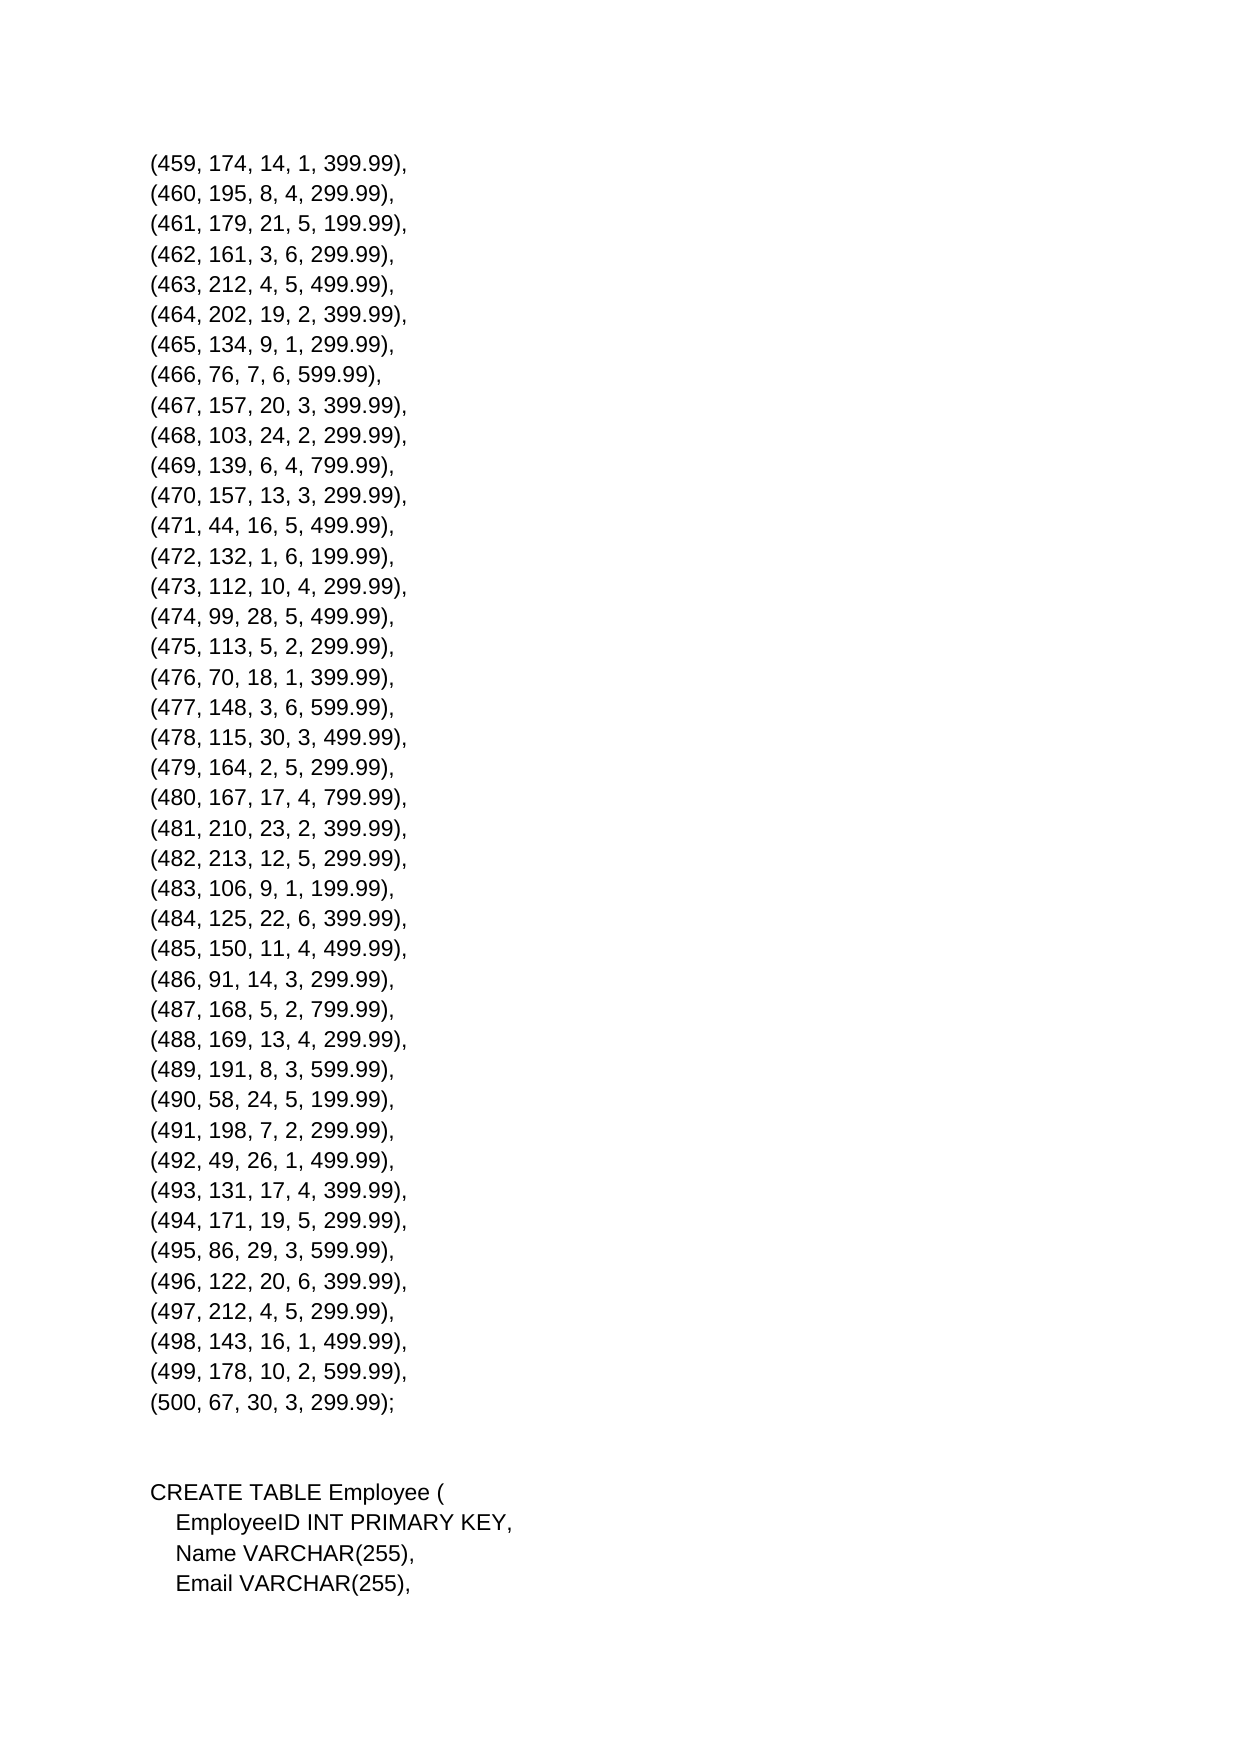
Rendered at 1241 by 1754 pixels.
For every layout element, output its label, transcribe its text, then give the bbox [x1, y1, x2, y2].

text (466, 76, 7, 6, 599.99), [150, 361, 1090, 388]
text (468, 103, 24, 2, 299.99), [150, 422, 1090, 448]
text (493, 131, 17, 4, 399.99), [150, 1177, 1090, 1203]
text (491, 198, 7, 2, 299.99), [150, 1117, 1090, 1143]
text (476, 70, 18, 1, 399.99), [150, 663, 1090, 690]
text (481, 210, 23, 2, 399.99), [150, 814, 1090, 841]
text CREATE TABLE Employee ( [150, 1479, 1090, 1506]
text (498, 143, 16, 1, 499.99), [150, 1328, 1090, 1354]
text (475, 113, 5, 2, 299.99), [150, 633, 1090, 660]
text (463, 212, 4, 5, 499.99), [150, 271, 1090, 297]
text (474, 99, 28, 5, 499.99), [150, 603, 1090, 629]
text (472, 132, 1, 6, 199.99), [150, 543, 1090, 569]
text (490, 58, 24, 5, 199.99), [150, 1086, 1090, 1113]
text (459, 174, 14, 1, 399.99), [150, 150, 1090, 176]
text (499, 178, 10, 2, 599.99), [150, 1358, 1090, 1385]
text (486, 91, 14, 3, 299.99), [150, 966, 1090, 992]
text (462, 161, 3, 6, 299.99), [150, 241, 1090, 267]
text (492, 49, 26, 1, 499.99), [150, 1147, 1090, 1173]
text (483, 106, 9, 1, 199.99), [150, 875, 1090, 901]
text (480, 167, 17, 4, 799.99), [150, 784, 1090, 811]
text (496, 122, 20, 6, 399.99), [150, 1268, 1090, 1294]
text (469, 139, 6, 4, 799.99), [150, 452, 1090, 478]
text (484, 125, 22, 6, 399.99), [150, 905, 1090, 932]
text (479, 164, 2, 5, 299.99), [150, 754, 1090, 781]
text (471, 44, 16, 5, 499.99), [150, 512, 1090, 539]
text Email VARCHAR(255), [150, 1570, 1090, 1596]
text (467, 157, 20, 3, 399.99), [150, 392, 1090, 418]
text (473, 112, 10, 4, 299.99), [150, 573, 1090, 599]
text (477, 148, 3, 6, 599.99), [150, 694, 1090, 720]
text (489, 191, 8, 3, 599.99), [150, 1056, 1090, 1083]
text (485, 150, 11, 4, 499.99), [150, 935, 1090, 962]
text (500, 67, 30, 3, 299.99); [150, 1388, 1090, 1415]
text EmployeeID INT PRIMARY KEY, [150, 1509, 1090, 1536]
text (488, 169, 13, 4, 299.99), [150, 1026, 1090, 1052]
text (461, 179, 21, 5, 199.99), [150, 210, 1090, 237]
text (487, 168, 5, 2, 799.99), [150, 996, 1090, 1022]
text Name VARCHAR(255), [150, 1539, 1090, 1566]
text (497, 212, 4, 5, 299.99), [150, 1298, 1090, 1324]
text (495, 86, 29, 3, 599.99), [150, 1237, 1090, 1264]
text (478, 115, 30, 3, 499.99), [150, 724, 1090, 750]
text (464, 202, 19, 2, 399.99), [150, 301, 1090, 327]
text (460, 195, 8, 4, 299.99), [150, 180, 1090, 207]
text (465, 134, 9, 1, 299.99), [150, 331, 1090, 358]
text (470, 157, 13, 3, 299.99), [150, 482, 1090, 509]
text (482, 213, 12, 5, 299.99), [150, 845, 1090, 871]
text (494, 171, 19, 5, 299.99), [150, 1207, 1090, 1234]
